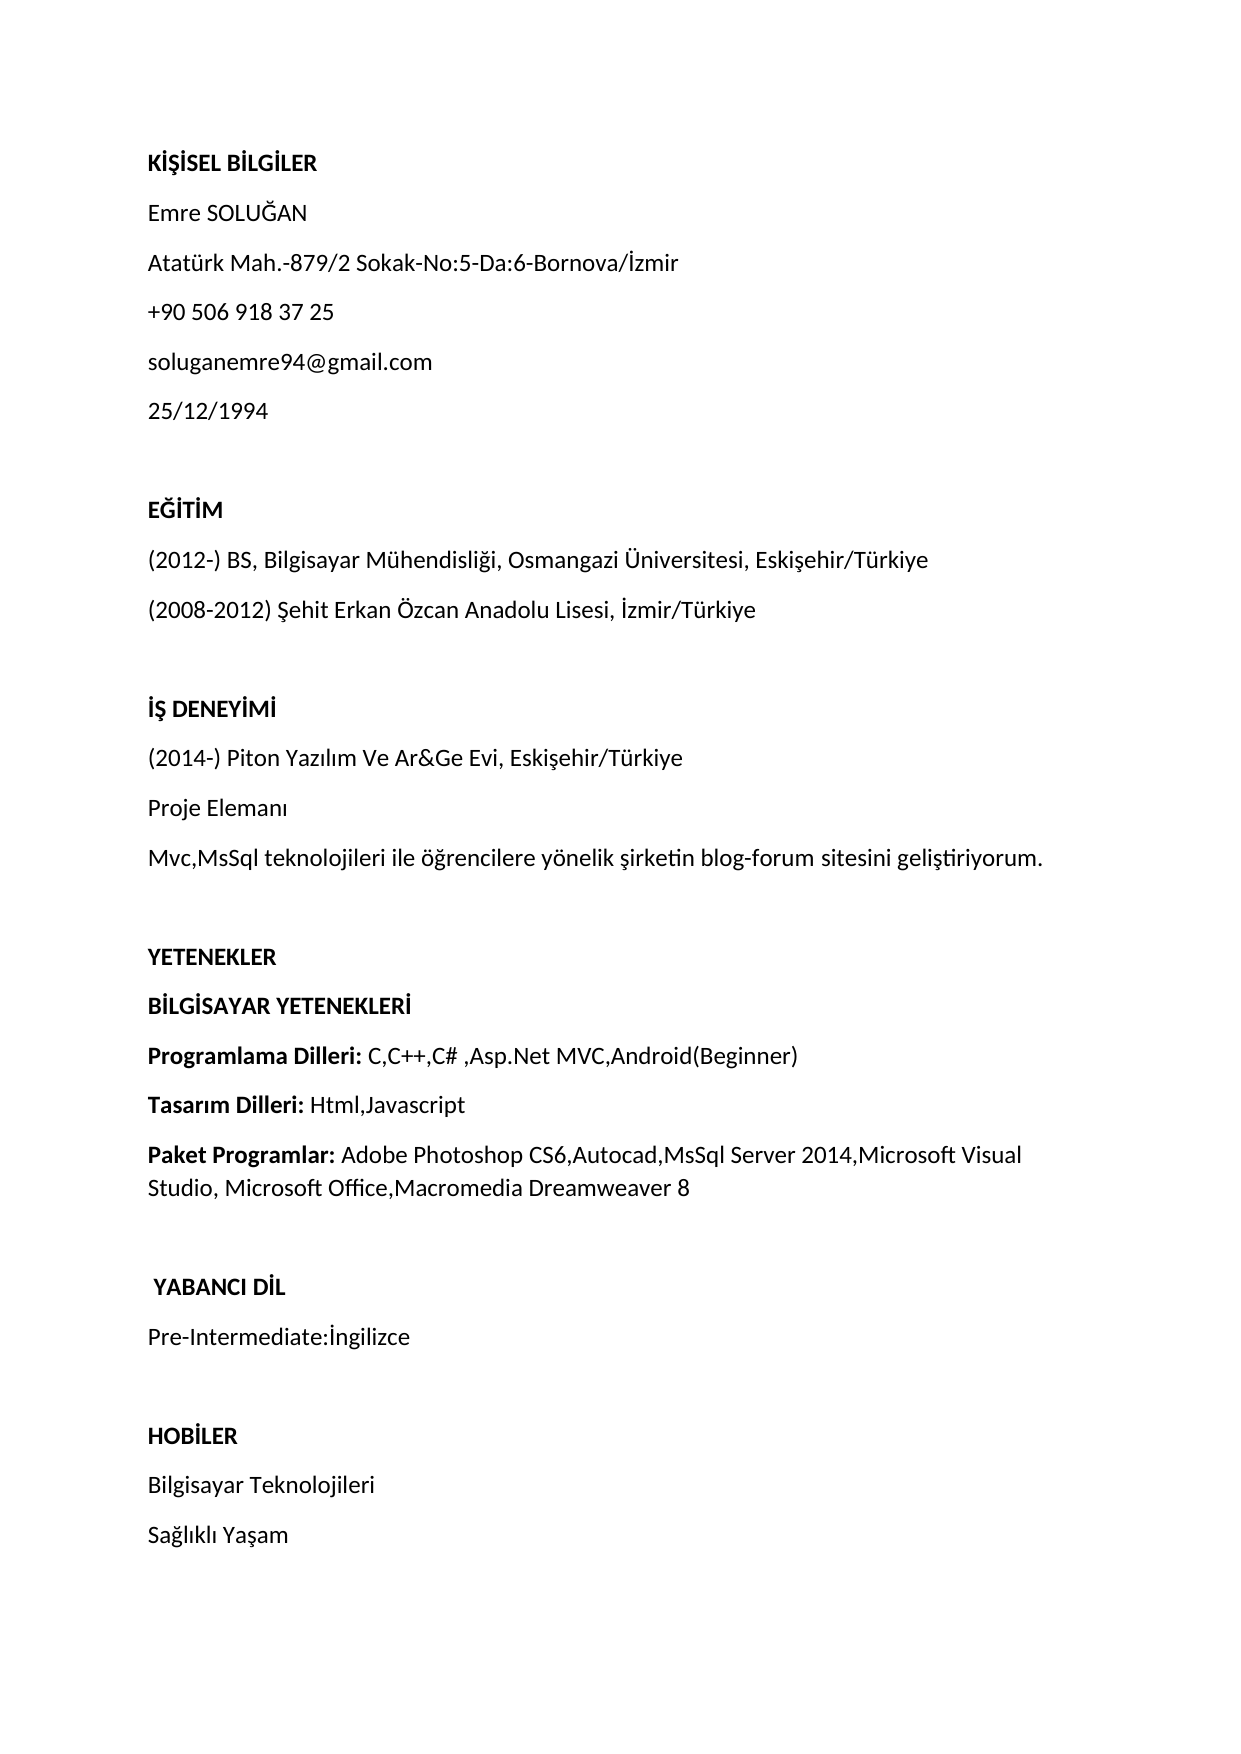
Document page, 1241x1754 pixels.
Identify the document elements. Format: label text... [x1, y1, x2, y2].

text EĞİTİM [148, 495, 1093, 525]
text Mvc,MsSql teknolojileri ile öğrencilere yönelik şirketin blog-forum sitesini geliştiriyorum. [148, 842, 1093, 872]
text BİLGİSAYAR YETENEKLERİ [148, 991, 1093, 1021]
text HOBİLER [148, 1420, 1093, 1451]
text KİŞİSEL BİLGİLER [148, 148, 1093, 178]
text Sağlıklı Yaşam [148, 1519, 1093, 1550]
text Proje Elemanı [148, 792, 1093, 823]
text 25/12/1994 [148, 396, 1093, 426]
text Bilgisayar Teknolojileri [148, 1470, 1093, 1500]
text soluganemre94@gmail.com [148, 346, 1093, 376]
text YETENEKLER [148, 941, 1093, 971]
text Paket Programlar: Adobe Photoshop CS6,Autocad,MsSql Server 2014,Microsoft Visual Studio, Microsoft Office,Macromedia Dreamweaver 8 [148, 1139, 1093, 1203]
text Pre-Intermediate:İngilizce [148, 1321, 1093, 1351]
text (2014-) Piton Yazılım Ve Ar&Ge Evi, Eskişehir/Türkiye [148, 743, 1093, 773]
text Tasarım Dilleri: Html,Javascript [148, 1090, 1093, 1120]
text YABANCI DİL [148, 1271, 1093, 1302]
text İŞ DENEYİMİ [148, 693, 1093, 723]
text Emre SOLUĞAN [148, 197, 1093, 228]
text (2012-) BS, Bilgisayar Mühendisliği, Osmangazi Üniversitesi, Eskişehir/Türkiye [148, 544, 1093, 575]
text Atatürk Mah.-879/2 Sokak-No:5-Da:6-Bornova/İzmir [148, 247, 1093, 277]
text Programlama Dilleri: C,C++,C# ,Asp.Net MVC,Android(Beginner) [148, 1040, 1093, 1071]
text +90 506 918 37 25 [148, 296, 1093, 327]
text (2008-2012) Şehit Erkan Özcan Anadolu Lisesi, İzmir/Türkiye [148, 594, 1093, 624]
